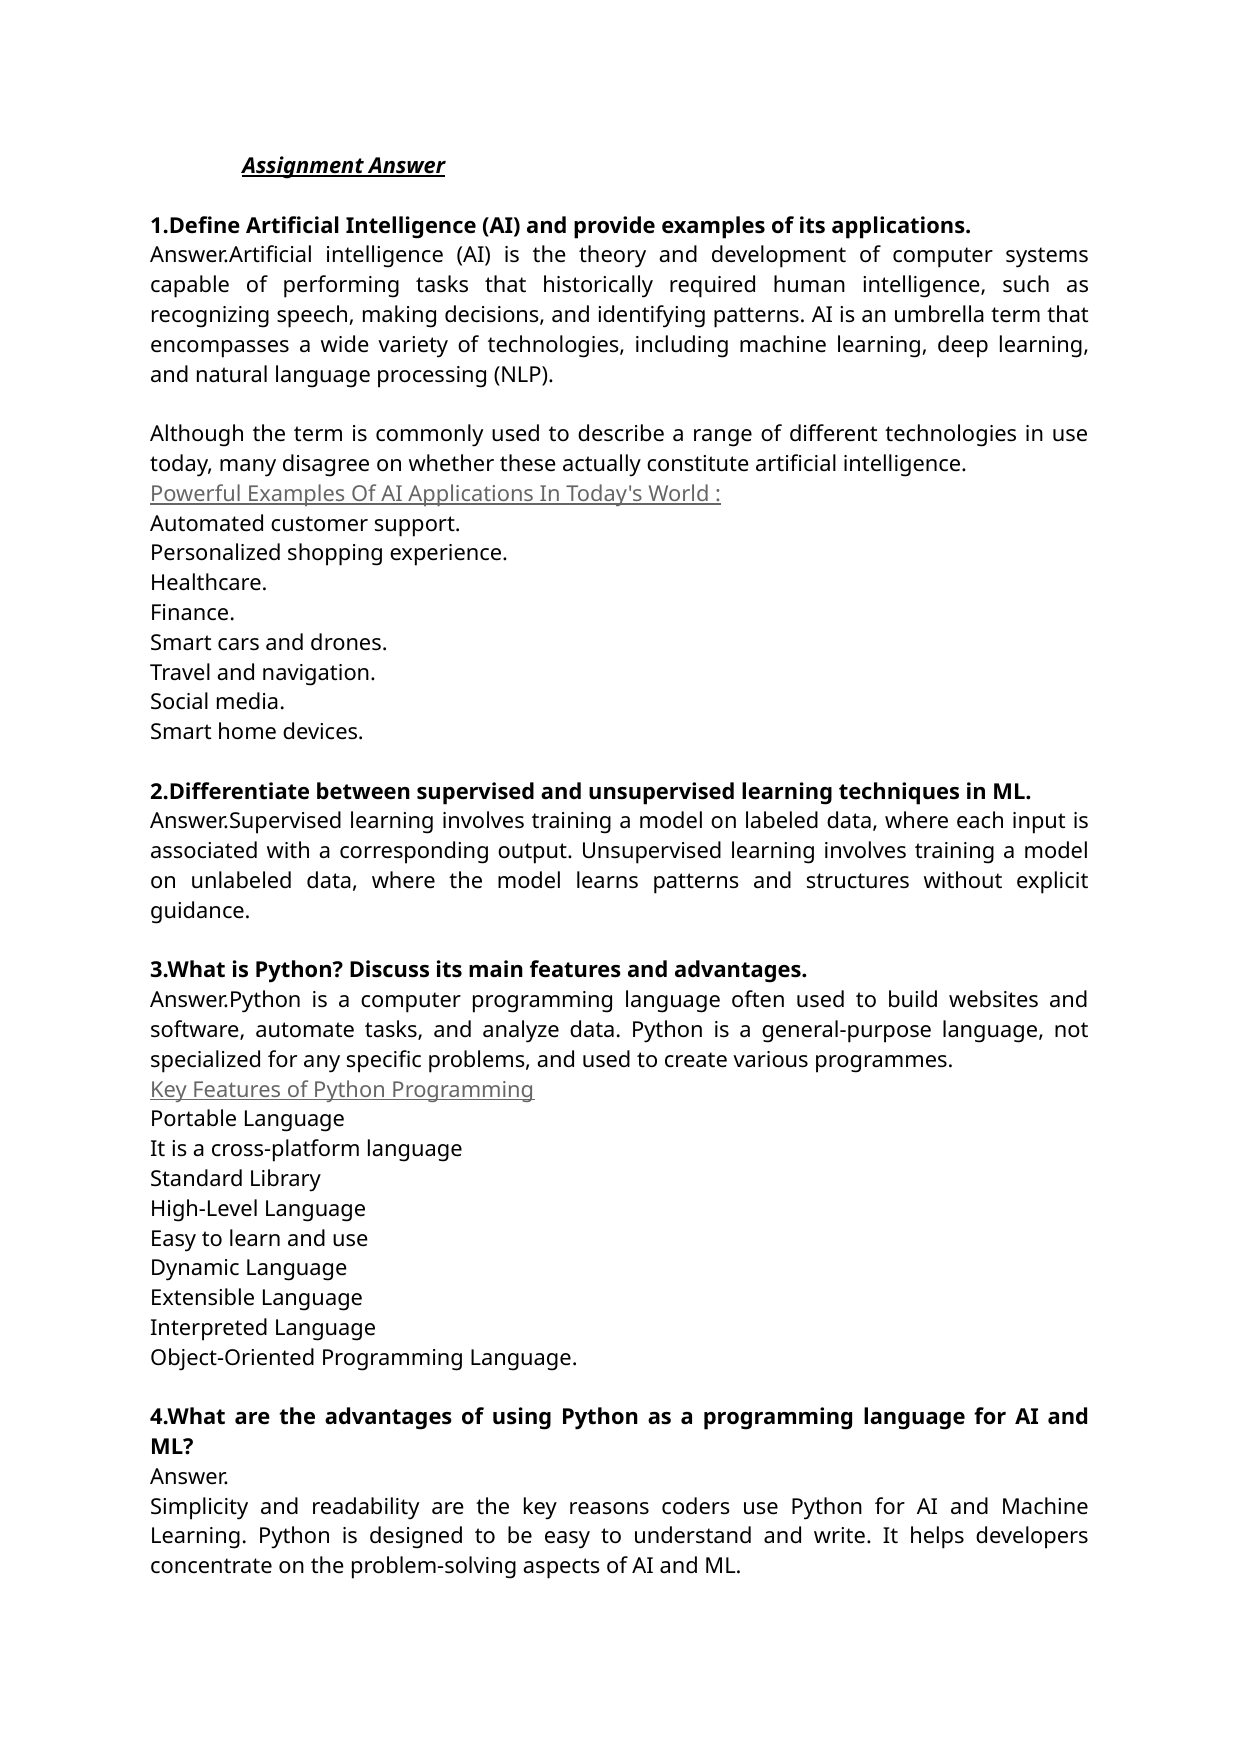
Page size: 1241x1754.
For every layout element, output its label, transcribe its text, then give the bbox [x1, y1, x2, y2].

text Powerful Examples Of AI Applications In Today's World : [150, 478, 1090, 507]
text Answer.Artificial intelligence (AI) is the theory and development of computer systems capable of performing tasks that historically required human intelligence, such as recognizing speech, making decisions, and identifying patterns. AI is an umbrella term that encompasses a wide variety of technologies, including machine learning, deep learning, and natural language processing (NLP). [150, 239, 1090, 388]
text Answer.Supervised learning involves training a model on labeled data, where each input is associated with a corresponding output. Unsupervised learning involves training a model on unlabeled data, where the model learns patterns and structures without explicit guidance. [150, 805, 1090, 924]
text Object-Oriented Programming Language. [150, 1342, 1090, 1371]
text Automated customer support. [150, 507, 1090, 537]
text Although the term is commonly used to describe a range of different technologies in use today, many disagree on whether these actually constitute artificial intelligence. [150, 418, 1090, 478]
text Answer.Python is a computer programming language often used to build websites and software, automate tasks, and analyze data. Python is a general-purpose language, not specialized for any specific problems, and used to create various programmes. [150, 984, 1090, 1073]
text Answer. [150, 1461, 1090, 1491]
text Assignment Answer [225, 150, 1090, 180]
text Standard Library [150, 1163, 1090, 1193]
text Travel and navigation. [150, 656, 1090, 686]
text High-Level Language [150, 1193, 1090, 1222]
text Smart home devices. [150, 716, 1090, 746]
text Dynamic Language [150, 1252, 1090, 1282]
text Smart cars and drones. [150, 627, 1090, 656]
text 4.What are the advantages of using Python as a programming language for AI and ML? [150, 1401, 1090, 1461]
text Interpreted Language [150, 1312, 1090, 1342]
text Key Features of Python Programming [150, 1073, 1090, 1103]
text Portable Language [150, 1103, 1090, 1133]
text Personalized shopping experience. [150, 537, 1090, 567]
text Easy to learn and use [150, 1222, 1090, 1252]
text 2.Differentiate between supervised and unsupervised learning techniques in ML. [150, 776, 1090, 805]
text Finance. [150, 597, 1090, 627]
text Healthcare. [150, 567, 1090, 597]
text Extensible Language [150, 1282, 1090, 1312]
text Social media. [150, 686, 1090, 716]
text It is a cross-platform language [150, 1133, 1090, 1163]
text 3.What is Python? Discuss its main features and advantages. [150, 954, 1090, 984]
text Simplicity and readability are the key reasons coders use Python for AI and Machine Learning. Python is designed to be easy to understand and write. It helps developers concentrate on the problem-solving aspects of AI and ML. [150, 1491, 1090, 1580]
text 1.Define Artificial Intelligence (AI) and provide examples of its applications. [150, 209, 1090, 239]
